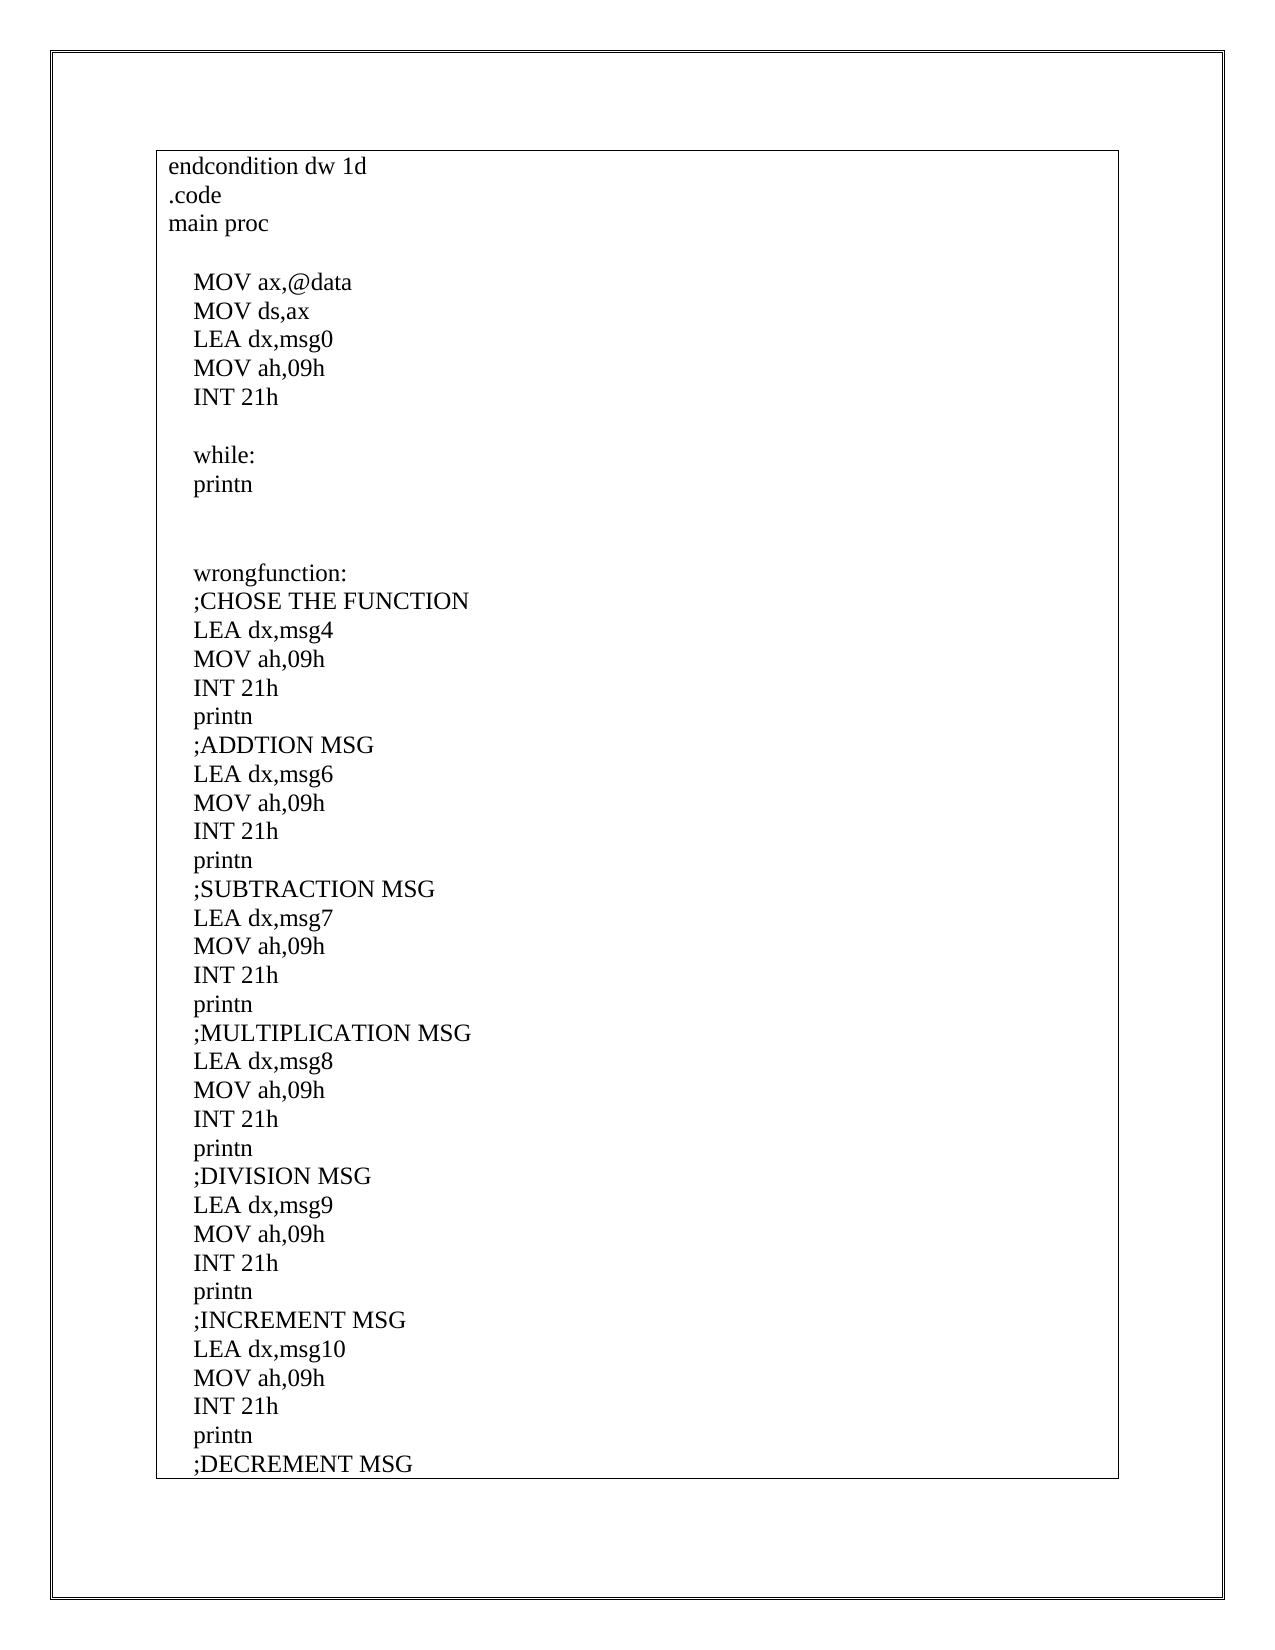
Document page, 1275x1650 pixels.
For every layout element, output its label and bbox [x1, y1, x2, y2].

table_header [157, 151, 1118, 1478]
